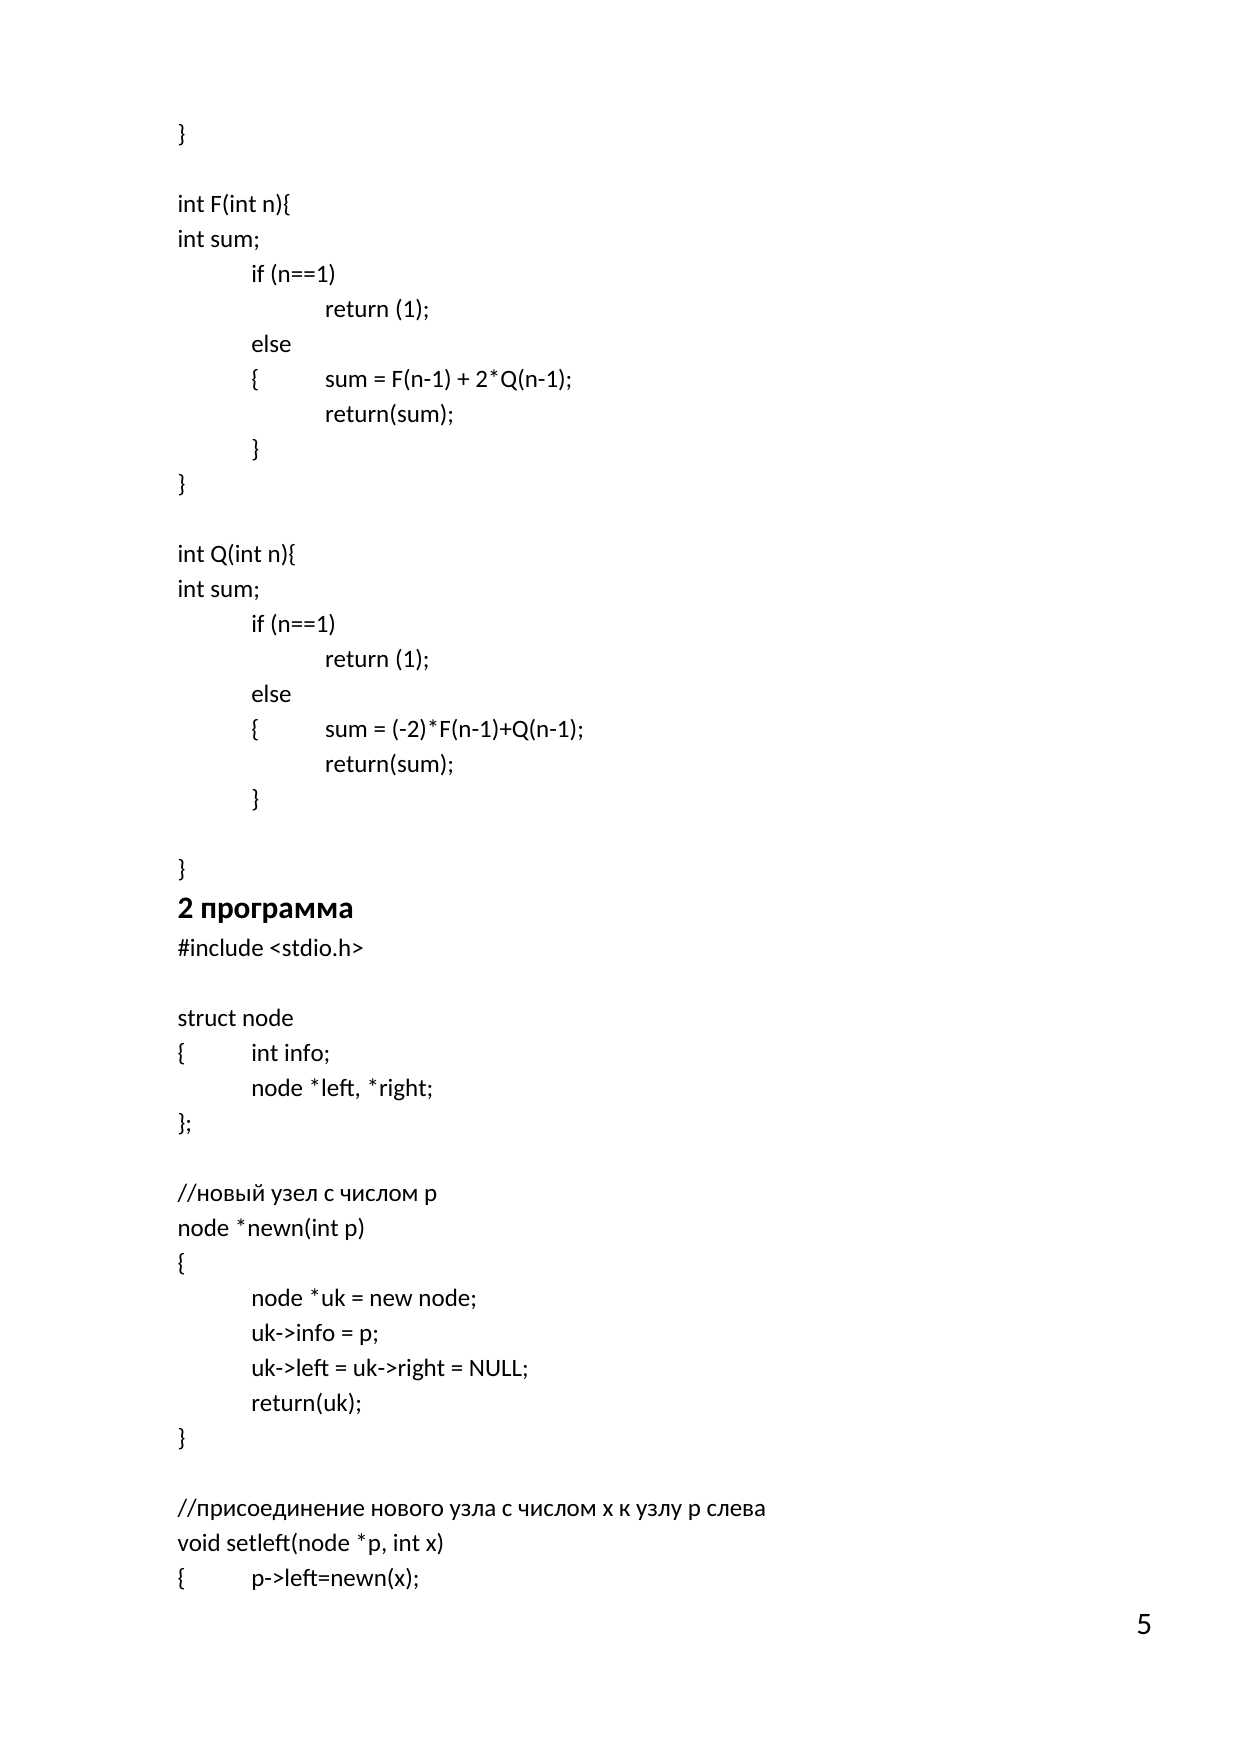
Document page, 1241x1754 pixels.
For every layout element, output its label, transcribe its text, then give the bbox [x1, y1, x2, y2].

text return (1); [177, 293, 1152, 324]
text int sum; [177, 223, 1152, 254]
text //присоединение нового узла c числом x к узлу p слева [177, 1492, 1152, 1522]
text } [177, 853, 1152, 884]
text } [177, 118, 1152, 149]
text uk->info = p; [177, 1317, 1152, 1347]
text } [177, 468, 1152, 499]
text void setleft(node *p, int x) [177, 1527, 1152, 1557]
text uk->left = uk->right = NULL; [177, 1352, 1152, 1382]
text { sum = (-2)*F(n-1)+Q(n-1); [177, 713, 1152, 744]
text return(sum); [177, 398, 1152, 429]
text { int info; [177, 1037, 1152, 1067]
text } [177, 783, 1152, 814]
text { p->left=newn(x); [177, 1562, 1152, 1592]
text if (n==1) [177, 608, 1152, 639]
text #include <stdio.h> [177, 932, 1152, 962]
text } [177, 1422, 1152, 1452]
text int Q(int n){ [177, 538, 1152, 569]
text if (n==1) [177, 258, 1152, 289]
text }; [177, 1107, 1152, 1137]
text { sum = F(n-1) + 2*Q(n-1); [177, 363, 1152, 394]
text //новый узел с числом p [177, 1177, 1152, 1207]
text int sum; [177, 573, 1152, 604]
text struct node [177, 1002, 1152, 1032]
text else [177, 328, 1152, 359]
text int F(int n){ [177, 188, 1152, 219]
text return(sum); [177, 748, 1152, 779]
text return(uk); [177, 1387, 1152, 1417]
text node *left, *right; [177, 1072, 1152, 1102]
text node *uk = new node; [177, 1282, 1152, 1312]
text } [177, 433, 1152, 464]
text 2 программа [177, 888, 1152, 926]
text return (1); [177, 643, 1152, 674]
text node *newn(int p) [177, 1212, 1152, 1242]
text else [177, 678, 1152, 709]
text { [177, 1247, 1152, 1277]
